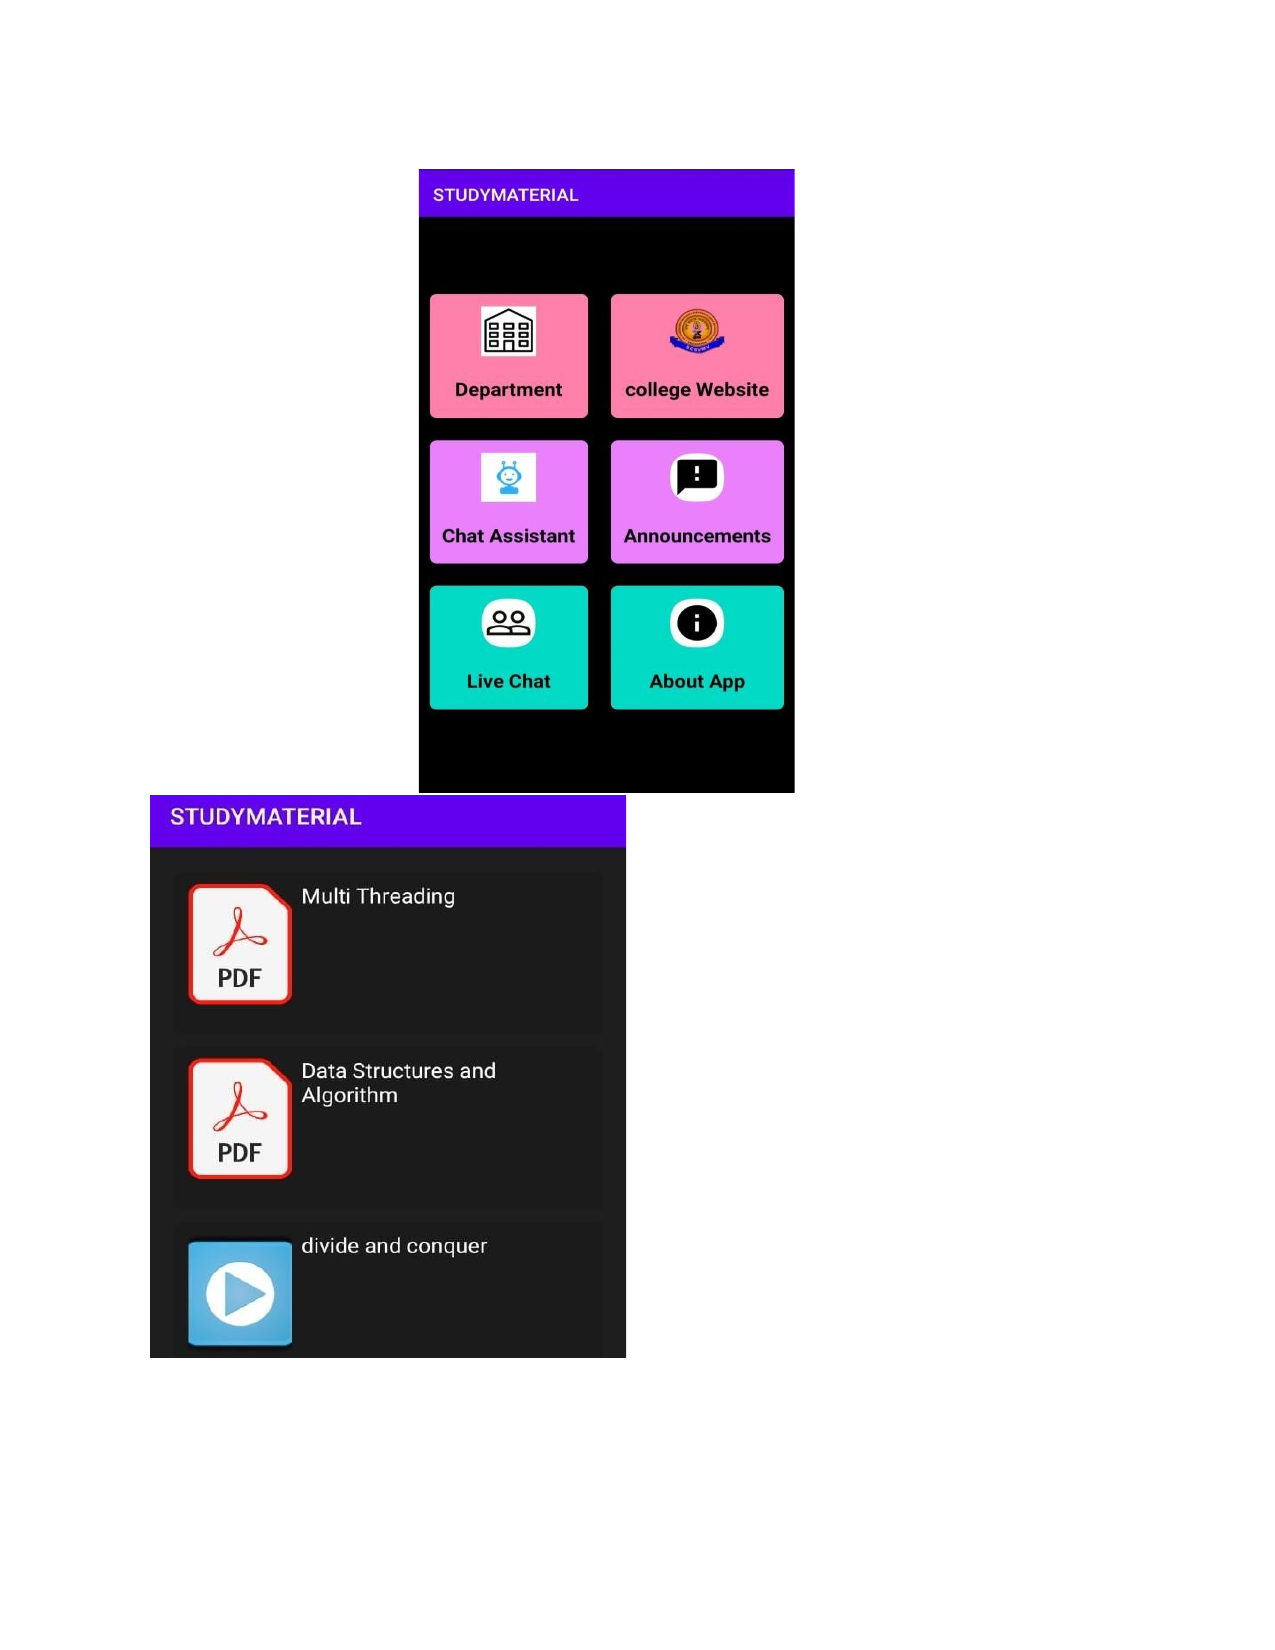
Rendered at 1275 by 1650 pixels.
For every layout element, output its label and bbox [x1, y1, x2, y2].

picture [418, 169, 795, 793]
picture [150, 795, 627, 1358]
